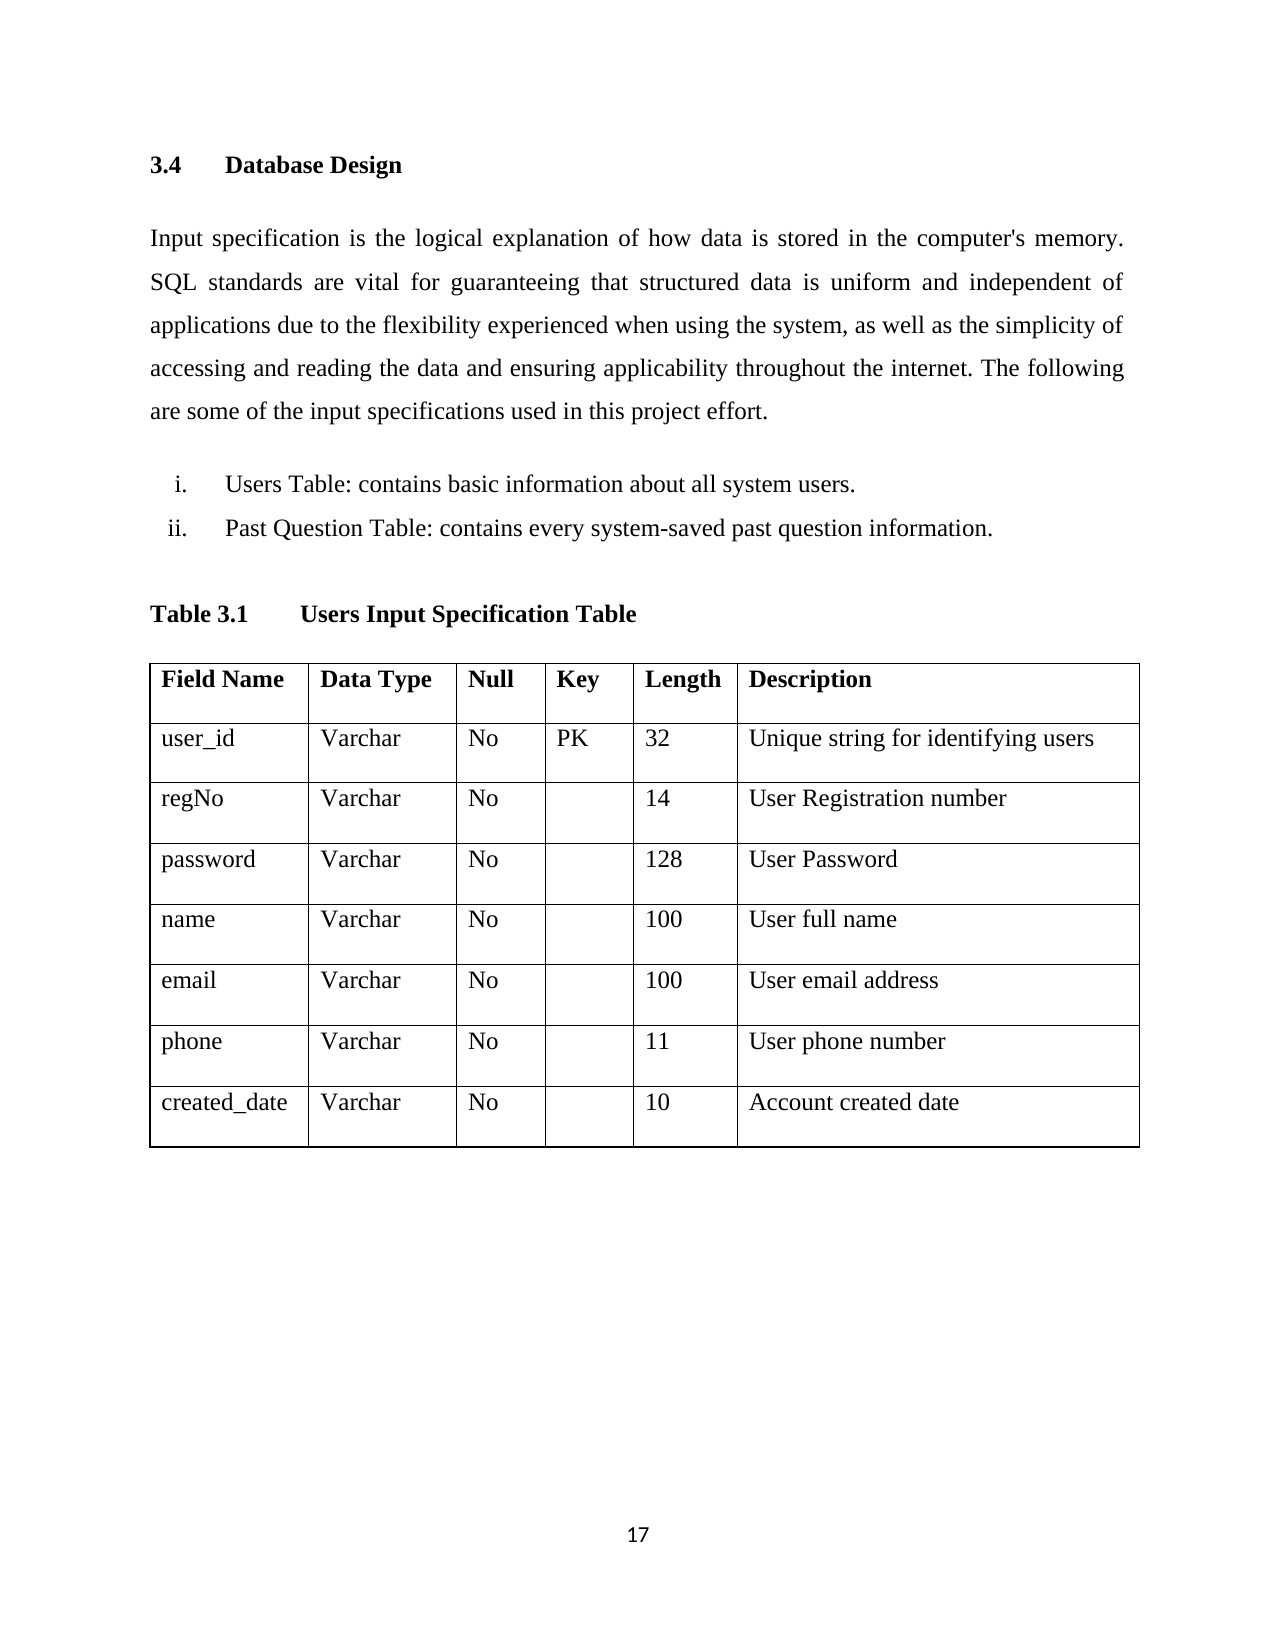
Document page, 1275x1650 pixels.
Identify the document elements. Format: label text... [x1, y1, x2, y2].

table_cell User phone number [738, 1026, 1139, 1086]
text Table 3.1 Users Input Specification Table [150, 599, 1125, 628]
table_cell Varchar [309, 1087, 456, 1146]
table_cell Varchar [309, 783, 456, 843]
table_header Null [457, 664, 545, 722]
table_cell Varchar [309, 905, 456, 964]
table_cell password [151, 844, 308, 903]
table_cell No [457, 844, 545, 903]
table_cell No [457, 1026, 545, 1086]
table_cell 100 [634, 965, 737, 1025]
table_cell Varchar [309, 724, 456, 782]
table_cell email [151, 965, 308, 1025]
table_cell [546, 1087, 633, 1146]
table_cell No [457, 905, 545, 964]
text Input specification is the logical explanation of how data is stored in the computer's memory. SQL standards are vital for guaranteeing that structured data is uniform and independent of applications due to the flexibility experienced when using the system, as well as the simplicity of accessing and reading the data and ensuring applicability throughout the internet. The following are some of the input specifications used in this project effort. [150, 223, 1125, 425]
table_cell [546, 1026, 633, 1086]
table_cell 32 [634, 724, 737, 782]
table_cell regNo [151, 783, 308, 843]
table_cell No [457, 965, 545, 1025]
table_cell 100 [634, 905, 737, 964]
table_cell PK [546, 724, 633, 782]
table_cell Account created date [738, 1087, 1139, 1146]
table_cell user_id [151, 724, 308, 782]
table_cell name [151, 905, 308, 964]
table_cell User Password [738, 844, 1139, 903]
text 3.4 Database Design [150, 150, 1125, 179]
table_header Data Type [309, 664, 456, 722]
table_header Length [634, 664, 737, 722]
table_cell No [457, 783, 545, 843]
table_cell Unique string for identifying users [738, 724, 1139, 782]
table_cell 14 [634, 783, 737, 843]
table_cell 11 [634, 1026, 737, 1086]
list Past Question Table: contains every system-saved past question information. [187, 513, 1125, 541]
table_cell [546, 783, 633, 843]
table_cell phone [151, 1026, 308, 1086]
table_cell [546, 965, 633, 1025]
table_cell Varchar [309, 965, 456, 1025]
table_cell Varchar [309, 844, 456, 903]
table_header Key [546, 664, 633, 722]
table_cell User full name [738, 905, 1139, 964]
table_cell created_date [151, 1087, 308, 1146]
table_cell 10 [634, 1087, 737, 1146]
table_cell User Registration number [738, 783, 1139, 843]
list Users Table: contains basic information about all system users. [187, 469, 1125, 498]
table_cell Varchar [309, 1026, 456, 1086]
table_cell No [457, 1087, 545, 1146]
table_header Description [738, 664, 1139, 722]
table_cell [546, 905, 633, 964]
table_cell [546, 844, 633, 903]
table_cell User email address [738, 965, 1139, 1025]
table_cell No [457, 724, 545, 782]
table_cell 128 [634, 844, 737, 903]
table_header Field Name [151, 664, 308, 722]
